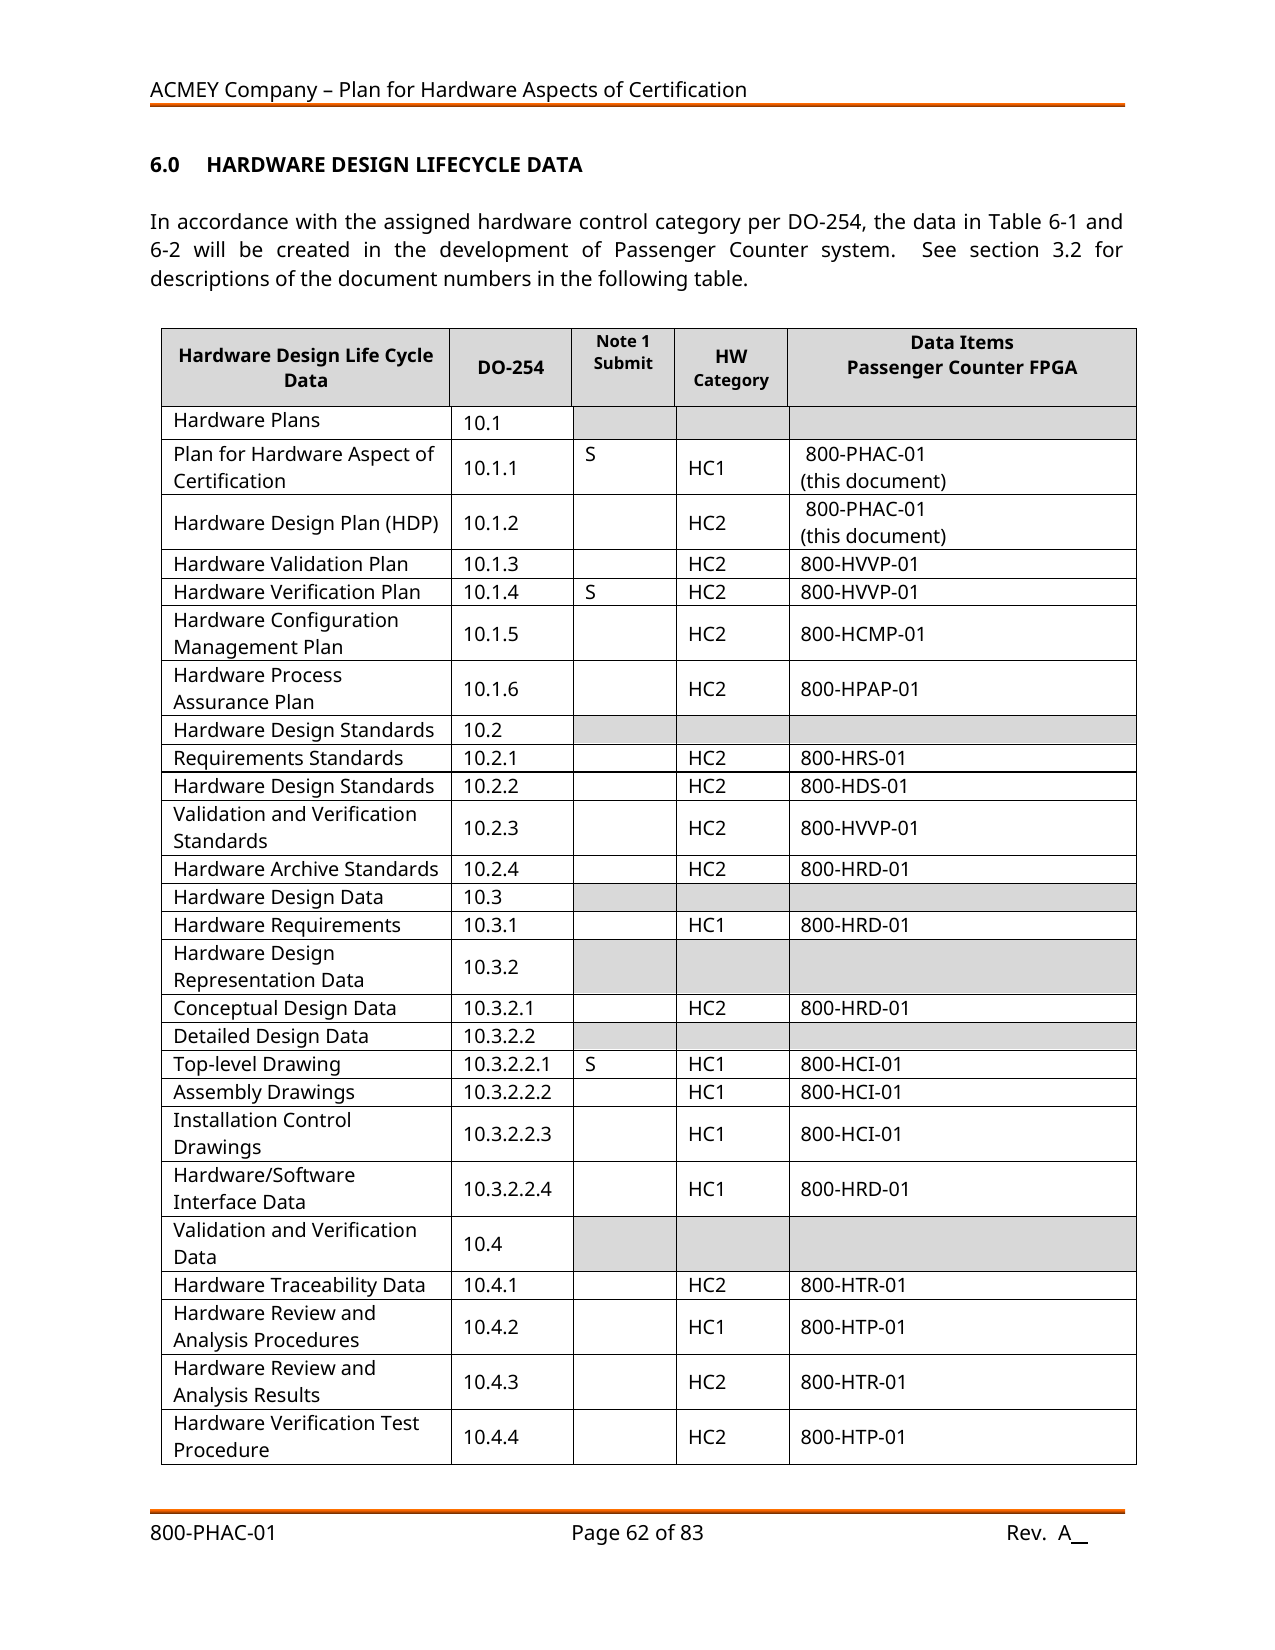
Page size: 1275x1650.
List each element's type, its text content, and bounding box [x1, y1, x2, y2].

table_cell 800-HCI-01 [790, 1051, 1136, 1078]
table_cell HC1 [677, 1079, 789, 1106]
table_cell HC2 [677, 606, 789, 660]
table_cell 10.3.2.2.2 [452, 1079, 573, 1106]
table_cell [677, 1023, 789, 1049]
table_cell HC2 [677, 495, 789, 549]
table_cell 800-HRS-01 [790, 745, 1136, 771]
table_cell S [574, 579, 676, 605]
table_cell HC1 [677, 1107, 789, 1161]
table_cell [574, 550, 676, 577]
table_cell 10.1.5 [452, 606, 573, 660]
table_cell Requirements Standards [162, 745, 451, 771]
table_cell [790, 716, 1136, 743]
table_cell Hardware Design Standards [162, 716, 451, 743]
table_cell 800-HVVP-01 [790, 550, 1136, 577]
table_cell Hardware Review and Analysis Procedures [162, 1300, 451, 1354]
table_cell HC1 [677, 1162, 789, 1216]
table_cell 10.3.2.2.4 [452, 1162, 573, 1216]
table_cell 10.4.2 [452, 1300, 573, 1354]
table_cell [790, 407, 1136, 439]
table_header Note 1 Submit [572, 329, 674, 406]
table_cell Hardware Plans [162, 407, 451, 439]
table_cell [574, 606, 676, 660]
table_cell Hardware/Software Interface Data [162, 1162, 451, 1216]
table_cell HC2 [677, 745, 789, 771]
table_cell Hardware Review and Analysis Results [162, 1355, 451, 1409]
table_cell 10.3.2.2.1 [452, 1051, 573, 1078]
table_cell HC2 [677, 661, 789, 715]
table_cell HC1 [677, 1051, 789, 1078]
table_cell [574, 716, 676, 743]
table_cell [790, 1217, 1136, 1271]
table_cell 800-HTR-01 [790, 1355, 1136, 1409]
table_cell [574, 856, 676, 882]
table_cell 800-HTR-01 [790, 1272, 1136, 1299]
table_cell 800-HTP-01 [790, 1300, 1136, 1354]
table_cell [574, 1107, 676, 1161]
table_cell Top-level Drawing [162, 1051, 451, 1078]
table_cell [677, 1217, 789, 1271]
table_cell 10.1.1 [452, 440, 573, 494]
table_cell [574, 1355, 676, 1409]
subtitle HARDWARE DESIGN LIFECYCLE DATA [150, 150, 1125, 178]
table_cell 10.4.1 [452, 1272, 573, 1299]
table_cell [574, 745, 676, 771]
table_cell Hardware Process Assurance Plan [162, 661, 451, 715]
table_cell 800-HTP-01 [790, 1410, 1136, 1464]
table_cell Hardware Archive Standards [162, 856, 451, 882]
table_cell 10.3.1 [452, 912, 573, 938]
table_cell Validation and Verification Standards [162, 801, 451, 854]
table_cell 800-PHAC-01 (this document) [790, 495, 1136, 549]
table_header HW Category [675, 329, 787, 406]
table_cell [677, 884, 789, 911]
table_cell HC2 [677, 1410, 789, 1464]
table_cell Hardware Design Standards [162, 773, 451, 799]
table_cell HC2 [677, 1272, 789, 1299]
table_cell HC2 [677, 995, 789, 1022]
table_cell Installation Control Drawings [162, 1107, 451, 1161]
table_cell HC2 [677, 856, 789, 882]
table_cell 10.2.1 [452, 745, 573, 771]
table_cell 10.2.4 [452, 856, 573, 882]
table_cell 10.2.2 [452, 773, 573, 799]
table_cell Hardware Verification Test Procedure [162, 1410, 451, 1464]
table_cell S [574, 440, 676, 494]
table_cell [574, 940, 676, 993]
table_cell [574, 661, 676, 715]
table_cell 10.1.4 [452, 579, 573, 605]
table_cell Conceptual Design Data [162, 995, 451, 1022]
table_cell Validation and Verification Data [162, 1217, 451, 1271]
table_cell 800-HVVP-01 [790, 801, 1136, 854]
table_cell [574, 1162, 676, 1216]
table_cell [574, 801, 676, 854]
table_cell [677, 407, 789, 439]
table_cell Hardware Design Plan (HDP) [162, 495, 451, 549]
table_cell 10.4.4 [452, 1410, 573, 1464]
table_cell 800-HRD-01 [790, 912, 1136, 938]
table_cell 10.1.3 [452, 550, 573, 577]
table_cell 10.3.2 [452, 940, 573, 993]
table_cell Assembly Drawings [162, 1079, 451, 1106]
table_cell 800-PHAC-01 (this document) [790, 440, 1136, 494]
table_cell [574, 1217, 676, 1271]
table_cell [790, 884, 1136, 911]
table_cell HC2 [677, 773, 789, 799]
table_cell 10.1 [452, 407, 573, 439]
table_cell 10.2.3 [452, 801, 573, 854]
table_cell HC1 [677, 440, 789, 494]
table_header Hardware Design Life Cycle Data [162, 329, 449, 406]
table_cell Hardware Traceability Data [162, 1272, 451, 1299]
table_cell S [574, 1051, 676, 1078]
table_cell HC2 [677, 801, 789, 854]
table_cell [677, 716, 789, 743]
table_cell 800-HPAP-01 [790, 661, 1136, 715]
table_cell [574, 1023, 676, 1049]
table_cell HC2 [677, 1355, 789, 1409]
table_cell 10.1.6 [452, 661, 573, 715]
table_cell [574, 1272, 676, 1299]
table_cell [574, 1410, 676, 1464]
table_cell 800-HVVP-01 [790, 579, 1136, 605]
table_cell [574, 995, 676, 1022]
table_cell [574, 1079, 676, 1106]
table_cell Plan for Hardware Aspect of Certification [162, 440, 451, 494]
table_cell Hardware Design Data [162, 884, 451, 911]
table_header Data Items Passenger Counter FPGA [788, 329, 1136, 406]
table_cell 10.1.2 [452, 495, 573, 549]
table_cell 800-HCI-01 [790, 1079, 1136, 1106]
table_cell [574, 912, 676, 938]
table_cell [574, 773, 676, 799]
table_cell [790, 1023, 1136, 1049]
table_cell Hardware Validation Plan [162, 550, 451, 577]
table_cell Hardware Verification Plan [162, 579, 451, 605]
table_cell 10.3.2.1 [452, 995, 573, 1022]
table_cell 10.2 [452, 716, 573, 743]
table_cell HC1 [677, 1300, 789, 1354]
table_cell 10.3 [452, 884, 573, 911]
table_cell Detailed Design Data [162, 1023, 451, 1049]
table_cell [574, 1300, 676, 1354]
table_cell 800-HDS-01 [790, 773, 1136, 799]
table_cell HC2 [677, 550, 789, 577]
text In accordance with the assigned hardware control category per DO-254, the data in Table 6-1 and 6-2 will be created in the development of Passenger Counter system. See section 3.2 for descriptions of the document numbers in the following table. [150, 207, 1125, 292]
table_header DO-254 [450, 329, 571, 406]
table_cell 10.3.2.2 [452, 1023, 573, 1049]
table_cell 800-HRD-01 [790, 1162, 1136, 1216]
table_cell [790, 940, 1136, 993]
table_cell 800-HRD-01 [790, 995, 1136, 1022]
table_cell Hardware Design Representation Data [162, 940, 451, 993]
table_cell [574, 495, 676, 549]
table_cell [574, 407, 676, 439]
table_cell 800-HCMP-01 [790, 606, 1136, 660]
table_cell Hardware Configuration Management Plan [162, 606, 451, 660]
table_cell [677, 940, 789, 993]
table_cell 800-HRD-01 [790, 856, 1136, 882]
table_cell [574, 884, 676, 911]
table_cell 10.4.3 [452, 1355, 573, 1409]
table_cell HC1 [677, 912, 789, 938]
table_cell Hardware Requirements [162, 912, 451, 938]
table_cell 10.4 [452, 1217, 573, 1271]
table_cell HC2 [677, 579, 789, 605]
table_cell 10.3.2.2.3 [452, 1107, 573, 1161]
table_cell 800-HCI-01 [790, 1107, 1136, 1161]
